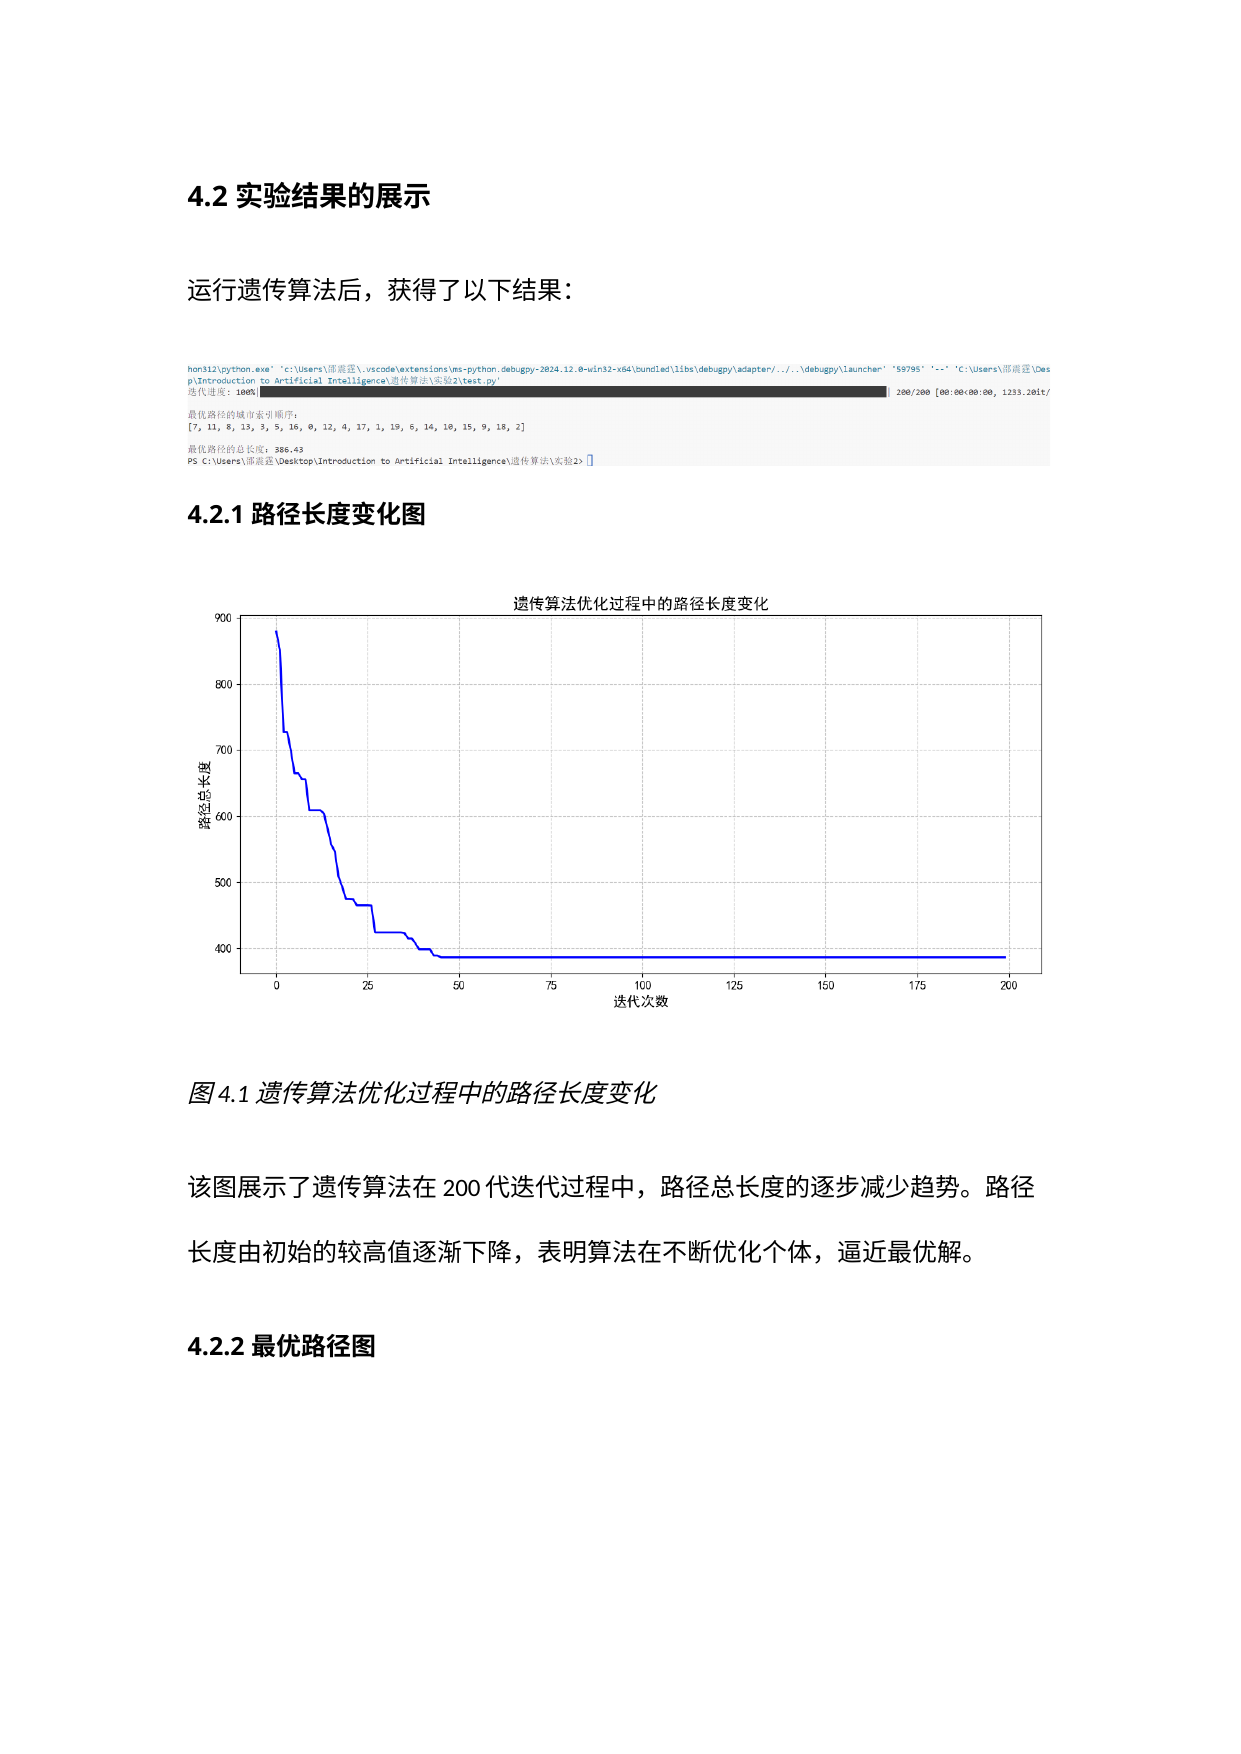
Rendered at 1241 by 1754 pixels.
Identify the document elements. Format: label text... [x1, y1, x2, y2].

picture [187, 364, 1051, 466]
subtitle 4.2.2 最优路径图 [187, 1312, 1053, 1377]
picture [187, 586, 1052, 1018]
text 该图展示了遗传算法在200代迭代过程中，路径总长度的逐步减少趋势。路径长度由初始的较高值逐渐下降，表明算法在不断优化个体，逼近最优解。 [187, 1153, 1053, 1283]
text 运行遗传算法后，获得了以下结果： [187, 256, 1053, 321]
text 图4.1 遗传算法优化过程中的路径长度变化 [187, 1059, 1053, 1124]
subtitle 4.2 实验结果的展示 [187, 162, 1053, 227]
